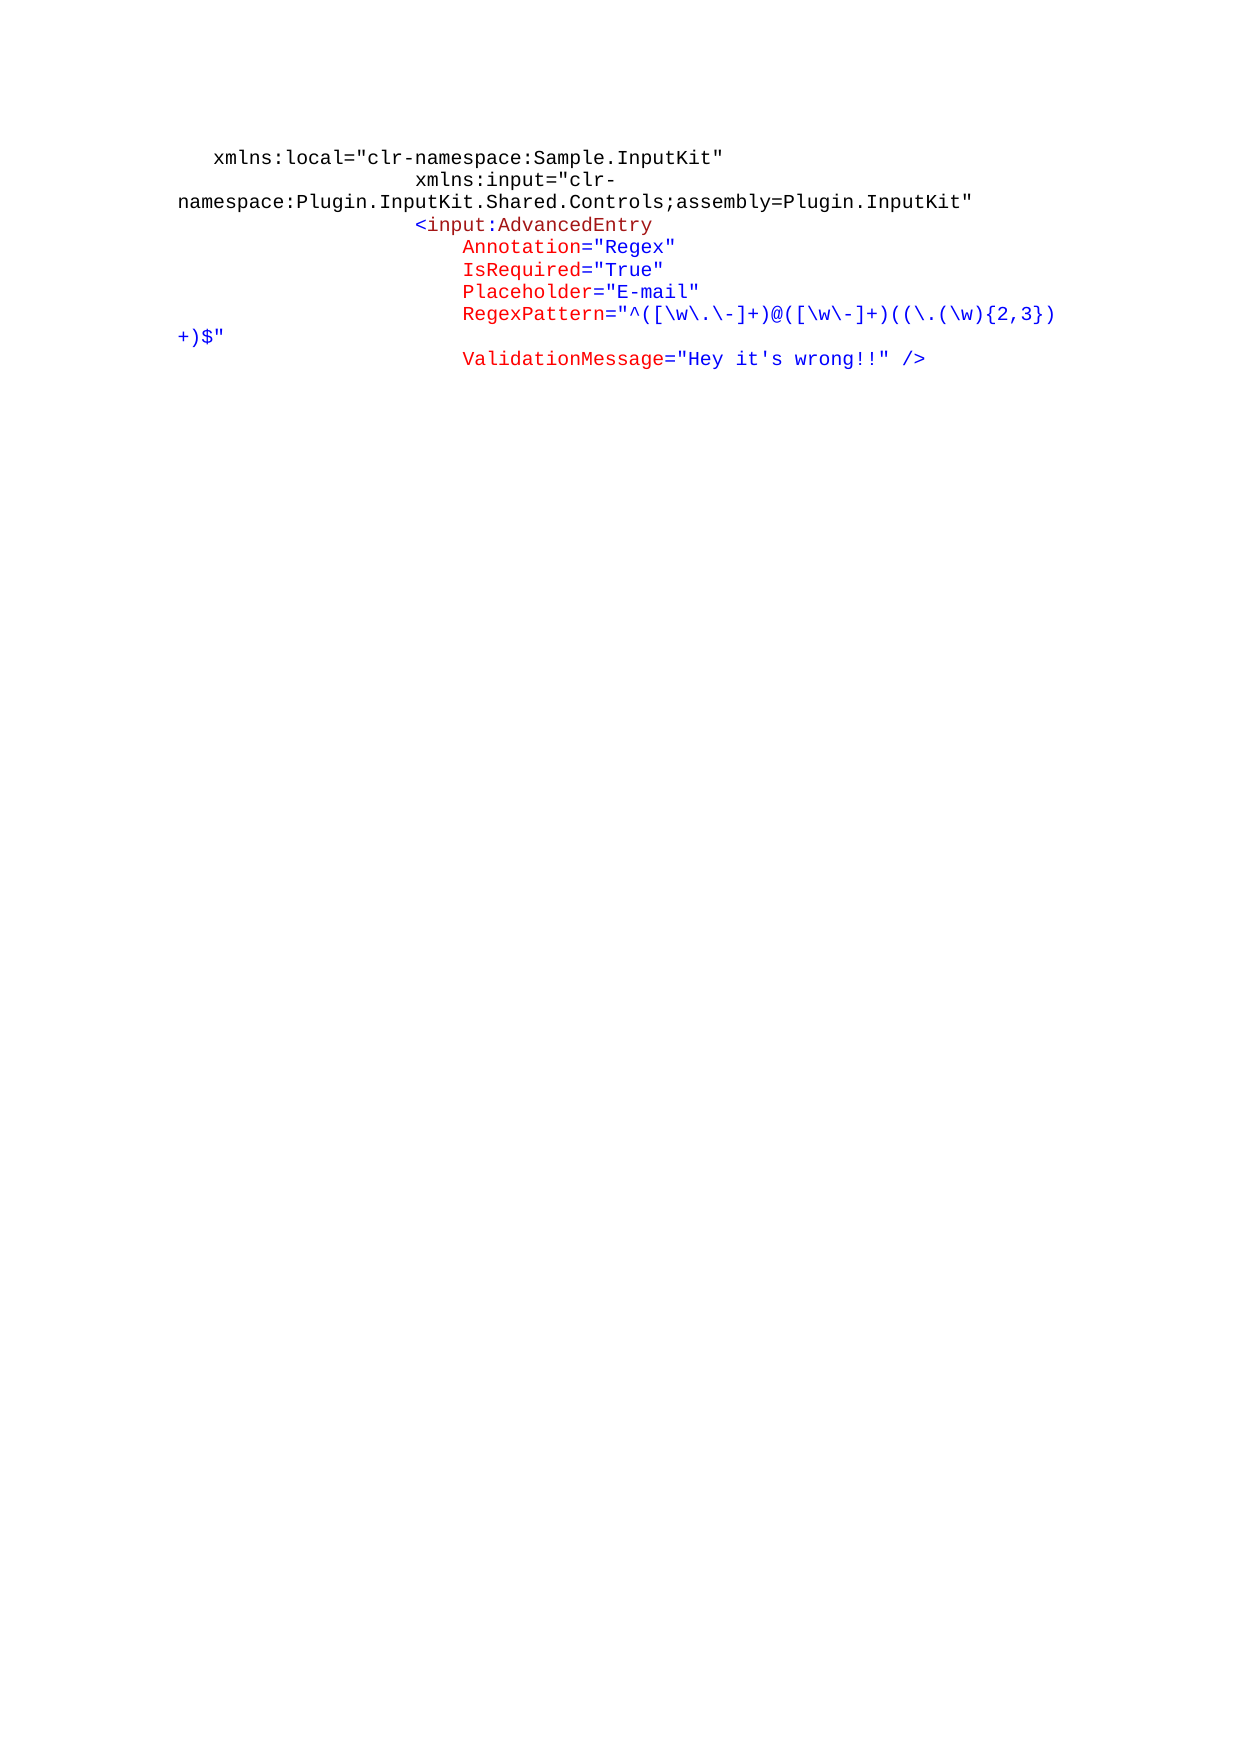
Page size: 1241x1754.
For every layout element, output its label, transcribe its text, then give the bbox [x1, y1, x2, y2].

text ValidationMessage="Hey it's wrong!!" /> [177, 349, 1063, 372]
text xmlns:input="clr-namespace:Plugin.InputKit.Shared.Controls;assembly=Plugin.InputKit" [177, 170, 1063, 215]
text <input:AdvancedEntry [177, 215, 1063, 237]
text IsRequired="True" [177, 259, 1063, 282]
text Annotation="Regex" [177, 237, 1063, 259]
text RegexPattern="^([\w\.\-]+)@([\w\-]+)((\.(\w){2,3})+)$" [177, 304, 1063, 349]
text xmlns:local="clr-namespace:Sample.InputKit" [177, 148, 1063, 170]
text Placeholder="E-mail" [177, 282, 1063, 304]
